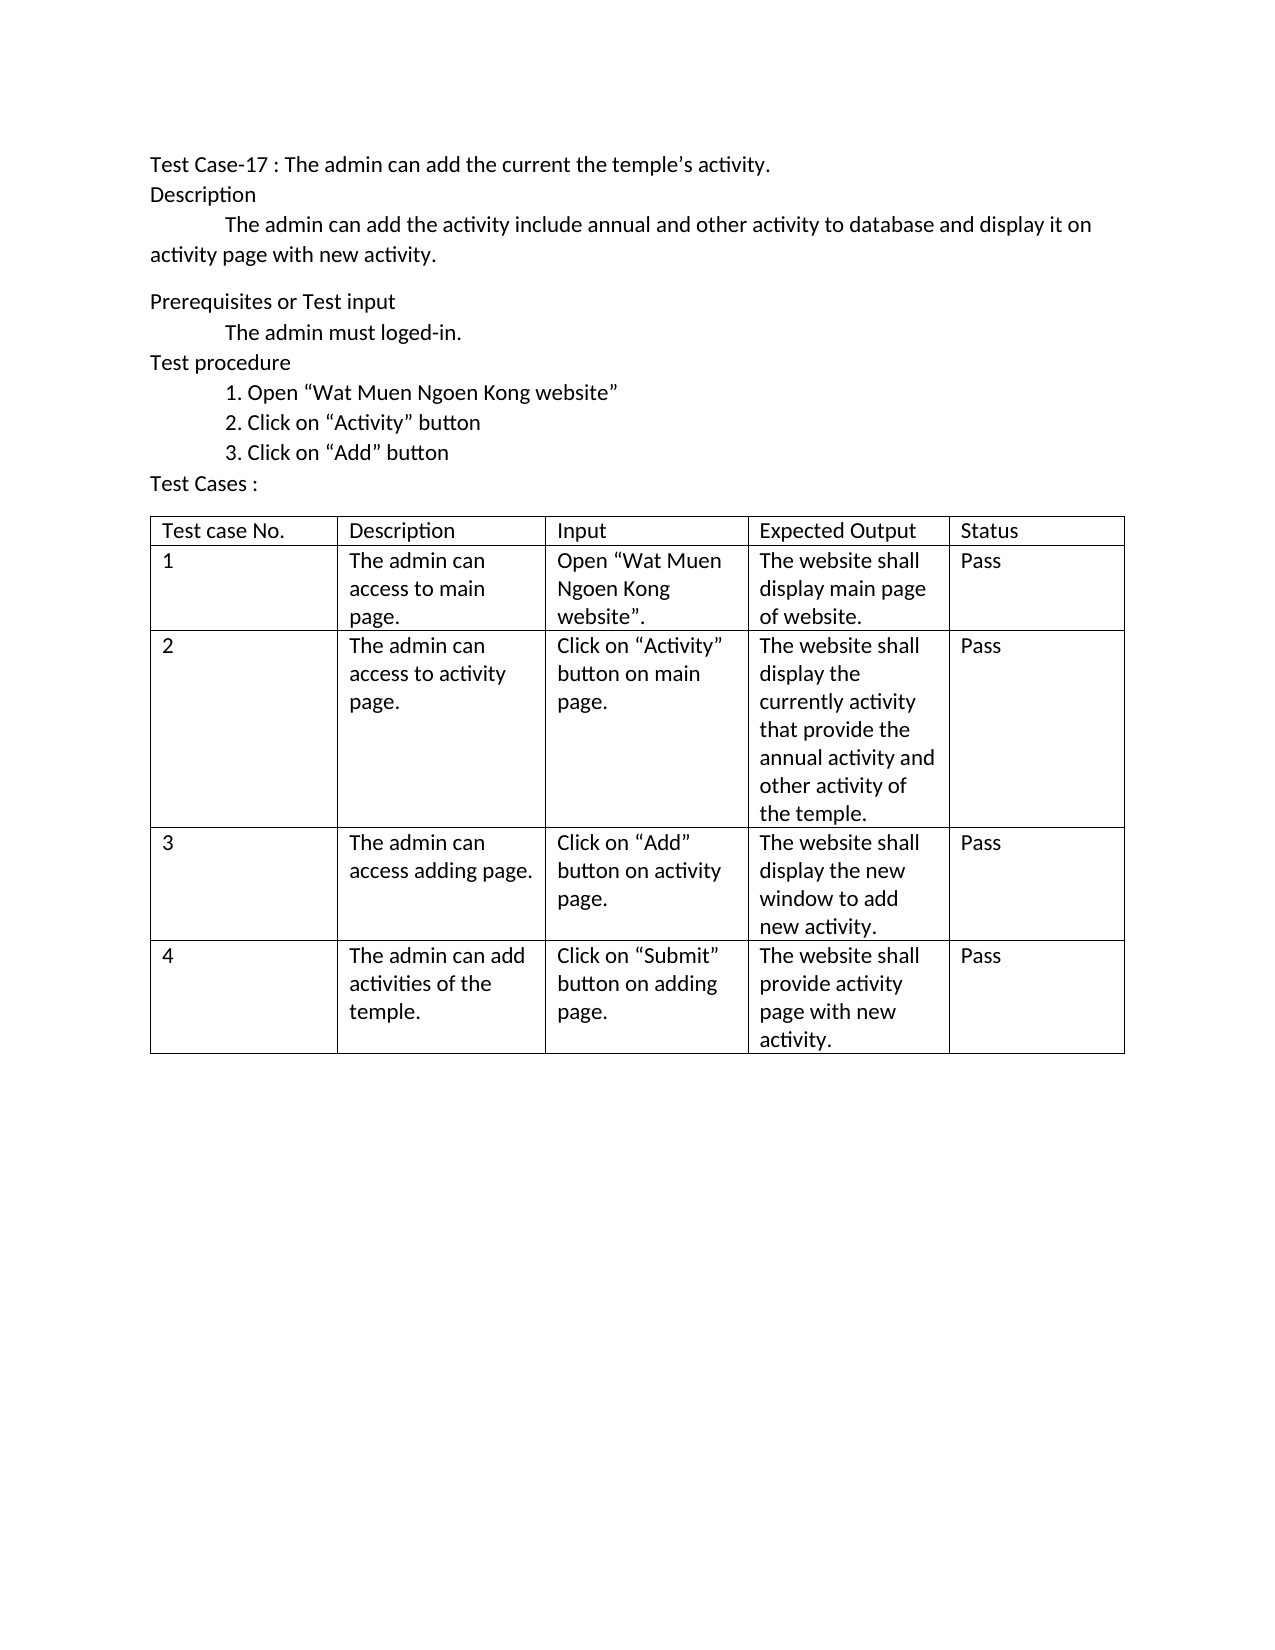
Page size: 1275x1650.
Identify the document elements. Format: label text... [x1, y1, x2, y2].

table_cell The website shall display the new window to add new activity. [749, 828, 949, 940]
table_cell The website shall provide activity page with new activity. [749, 941, 949, 1053]
table_cell The website shall display main page of website. [749, 546, 949, 630]
table_header Expected Output [749, 517, 949, 545]
table_cell 4 [151, 941, 337, 1053]
table_cell Open “Wat Muen Ngoen Kong website”. [546, 546, 748, 630]
table_cell 3 [151, 828, 337, 940]
table_cell The admin can access to activity page. [338, 631, 545, 827]
table_cell Click on “Submit” button on adding page. [546, 941, 748, 1053]
table_cell The admin can access adding page. [338, 828, 545, 940]
table_cell The admin can access to main page. [338, 546, 545, 630]
table_header Status [950, 517, 1124, 545]
table_cell Click on “Activity” button on main page. [546, 631, 748, 827]
table_cell The admin can add activities of the temple. [338, 941, 545, 1053]
table_header Description [338, 517, 545, 545]
table_header Test case No. [151, 517, 337, 545]
table_cell The website shall display the currently activity that provide the annual activity and other activity of the temple. [749, 631, 949, 827]
table_header Input [546, 517, 748, 545]
table_cell Pass [950, 828, 1124, 940]
text Prerequisites or Test input The admin must loged-in. Test procedure 1. Open “Wat Muen Ngoen Kong website” 2. Click on “Activity” button 3. Click on “Add” button Test Cases : [150, 287, 1125, 497]
table_cell Pass [950, 546, 1124, 630]
table_cell 1 [151, 546, 337, 630]
table_cell Click on “Add” button on activity page. [546, 828, 748, 940]
table_cell 2 [151, 631, 337, 827]
text Test Case-17 : The admin can add the current the temple’s activity. Description The admin can add the activity include annual and other activity to database and display it on activity page with new activity. [150, 150, 1125, 269]
table_cell Pass [950, 941, 1124, 1053]
table_cell Pass [950, 631, 1124, 827]
